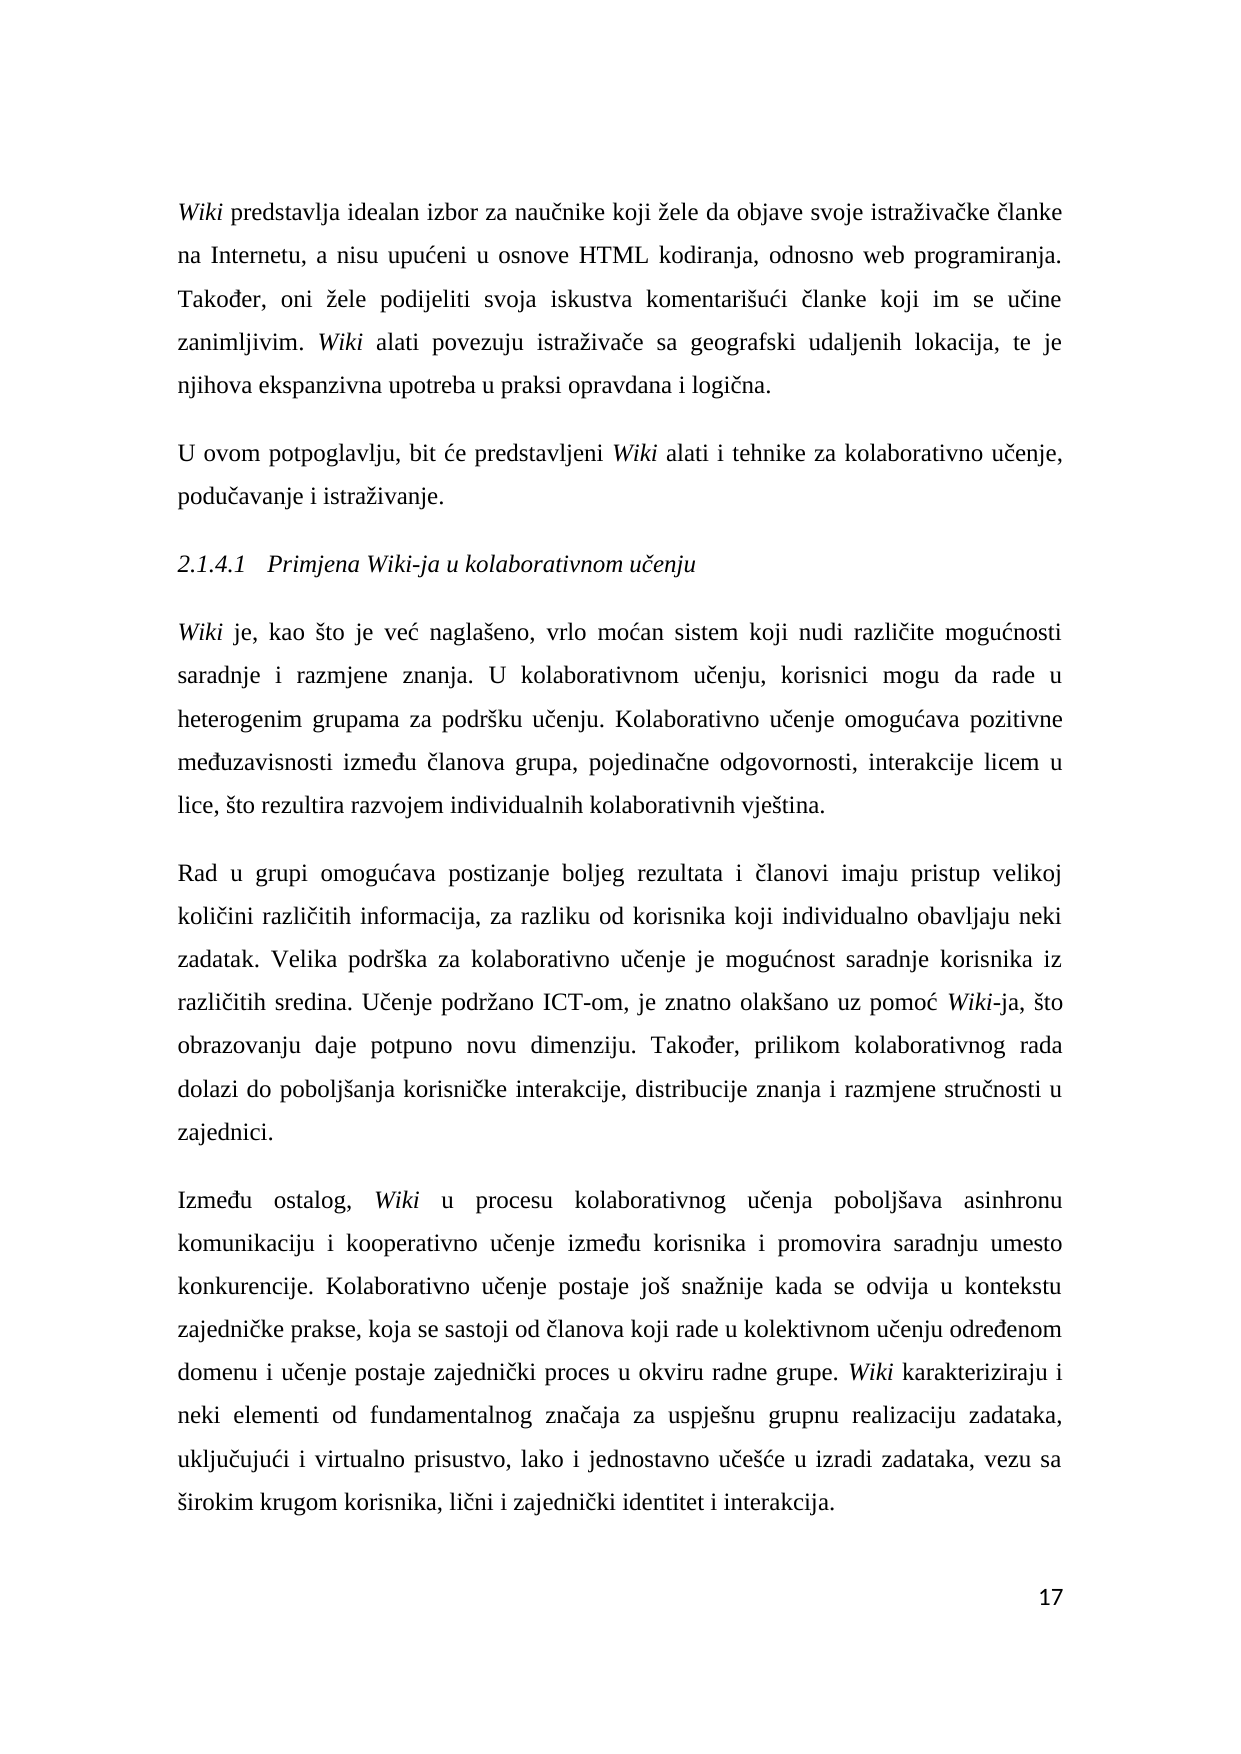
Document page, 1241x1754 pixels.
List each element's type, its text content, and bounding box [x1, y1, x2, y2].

text U ovom potpoglavlju, bit će predstavljeni Wiki alati i tehnike za kolaborativno učenje, podučavanje i istraživanje. [177, 438, 1063, 510]
text Rad u grupi omogućava postizanje boljeg rezultata i članovi imaju pristup velikoj količini različitih informacija, za razliku od korisnika koji individualno obavljaju neki zadatak. Velika podrška za kolaborativno učenje je mogućnost saradnje korisnika iz različitih sredina. Učenje podržano ICT-om, je znatno olakšano uz pomoć Wiki-ja, što obrazovanju daje potpuno novu dimenziju. Također, prilikom kolaborativnog rada dolazi do poboljšanja korisničke interakcije, distribucije znanja i razmjene stručnosti u zajednici. [177, 858, 1063, 1146]
text Wiki predstavlja idealan izbor za naučnike koji žele da objave svoje istraživačke članke na Internetu, a nisu upućeni u osnove HTML kodiranja, odnosno web programiranja. Također, oni žele podijeliti svoja iskustva komentarišući članke koji im se učine zanimljivim. Wiki alati povezuju istraživače sa geografski udaljenih lokacija, te je njihova ekspanzivna upotreba u praksi opravdana i logična. [177, 197, 1063, 399]
text Wiki je, kao što je već naglašeno, vrlo moćan sistem koji nudi različite mogućnosti saradnje i razmjene znanja. U kolaborativnom učenju, korisnici mogu da rade u heterogenim grupama za podršku učenju. Kolaborativno učenje omogućava pozitivne međuzavisnosti između članova grupa, pojedinačne odgovornosti, interakcije licem u lice, što rezultira razvojem individualnih kolaborativnih vještina. [177, 617, 1063, 819]
text Između ostalog, Wiki u procesu kolaborativnog učenja poboljšava asinhronu komunikaciju i kooperativno učenje između korisnika i promovira saradnju umesto konkurencije. Kolaborativno učenje postaje još snažnije kada se odvija u kontekstu zajedničke prakse, koja se sastoji od članova koji rade u kolektivnom učenju određenom domenu i učenje postaje zajednički proces u okviru radne grupe. Wiki karakteriziraju i neki elementi od fundamentalnog značaja za uspješnu grupnu realizaciju zadataka, uključujući i virtualno prisustvo, lako i jednostavno učešće u izradi zadataka, vezu sa širokim krugom korisnika, lični i zajednički identitet i interakcija. [177, 1185, 1063, 1516]
subtitle Primjena Wiki-ja u kolaborativnom učenju [177, 549, 1063, 578]
